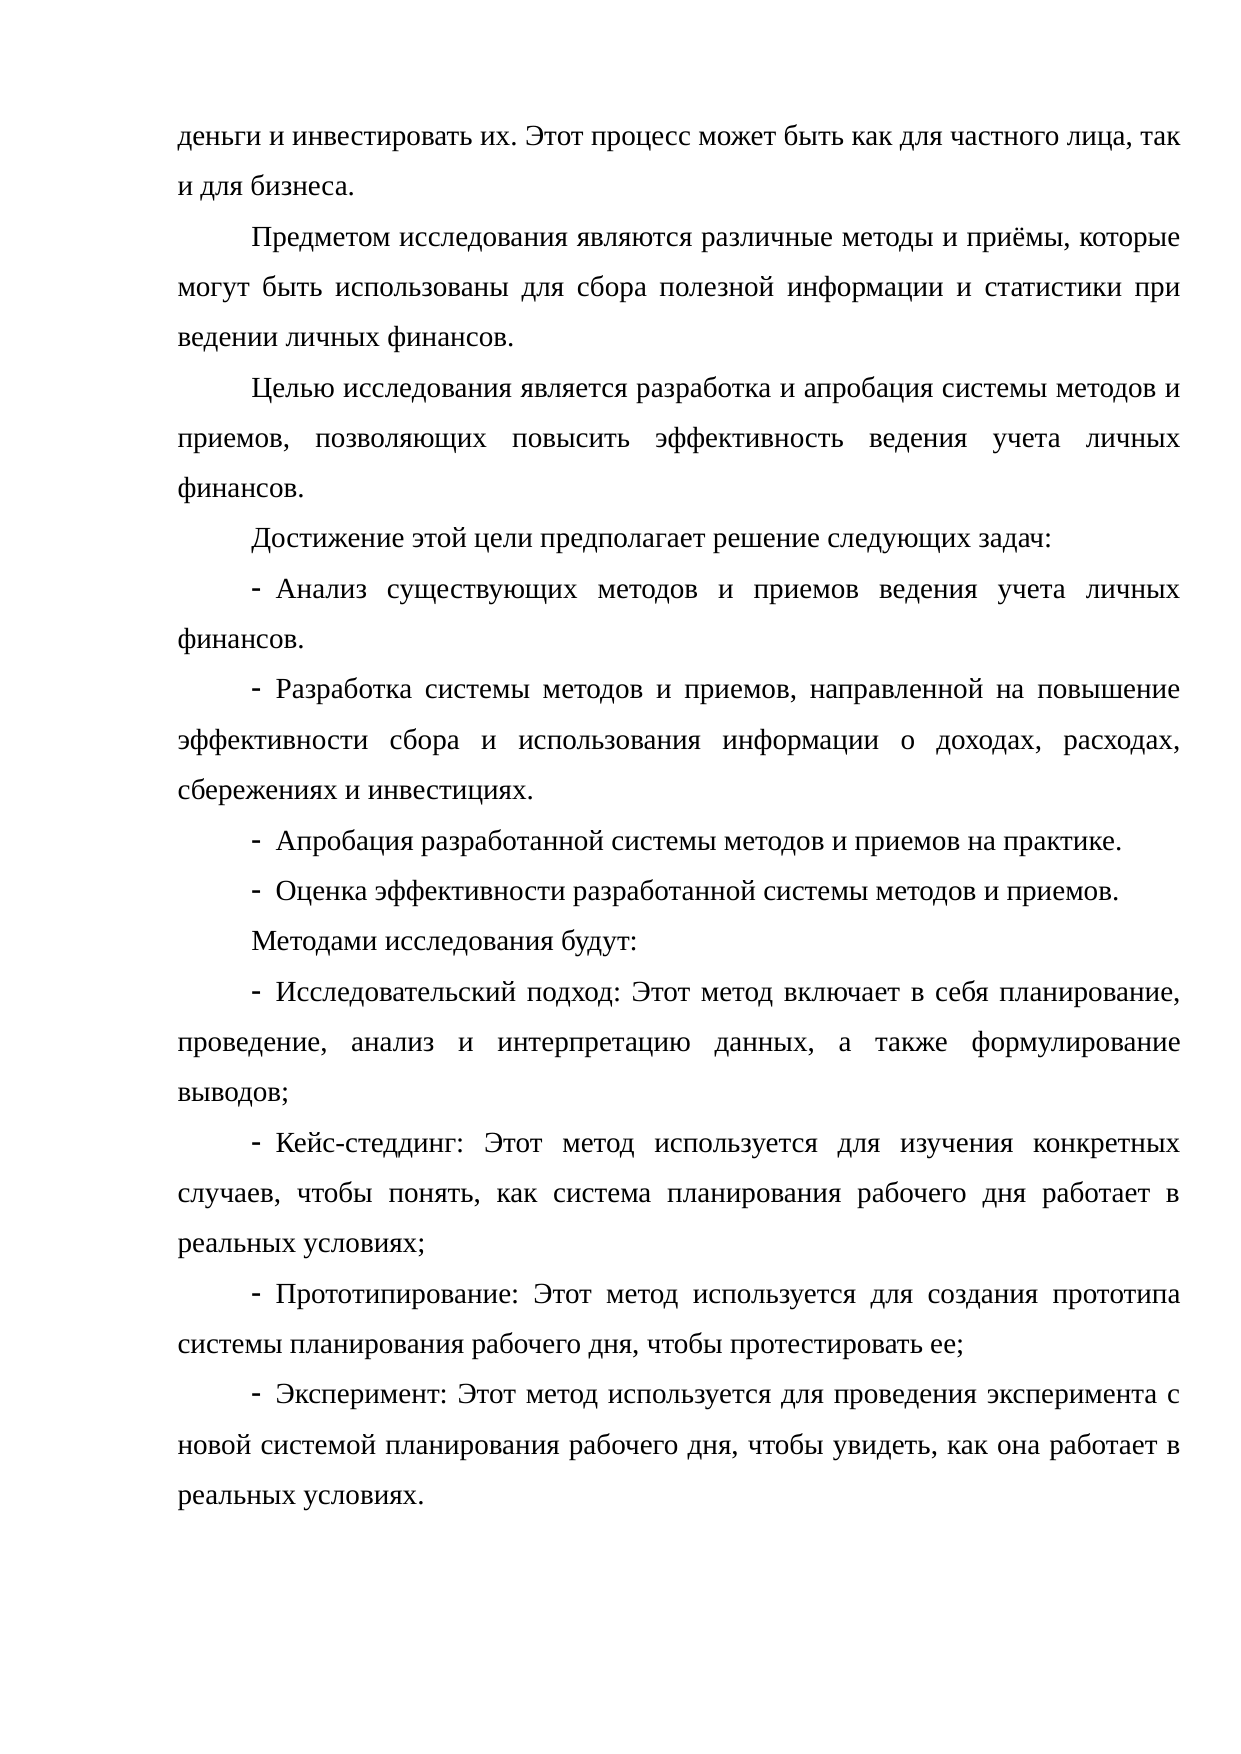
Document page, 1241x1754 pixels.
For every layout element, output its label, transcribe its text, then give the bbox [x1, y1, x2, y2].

list Оценка эффективности разработанной системы методов и приемов. [177, 873, 1181, 907]
list Разработка системы методов и приемов, направленной на повышение эффективности сбора и использования информации о доходах, расходах, сбережениях и инвестициях. [177, 672, 1181, 806]
text Достижение этой цели предполагает решение следующих задач: [177, 521, 1181, 554]
list Эксперимент: Этот метод используется для проведения эксперимента с новой системой планирования рабочего дня, чтобы увидеть, как она работает в реальных условиях. [177, 1377, 1181, 1511]
list Анализ существующих методов и приемов ведения учета личных финансов. [177, 571, 1181, 655]
text Целью исследования является разработка и апробация системы методов и приемов, позволяющих повысить эффективность ведения учета личных финансов. [177, 370, 1181, 504]
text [177, 118, 1181, 202]
text Методами исследования будут: [177, 923, 1181, 957]
text Предметом исследования являются различные методы и приёмы, которые могут быть использованы для сбора полезной информации и статистики при ведении личных финансов. [177, 219, 1181, 353]
list Прототипирование: Этот метод используется для создания прототипа системы планирования рабочего дня, чтобы протестировать ее; [177, 1276, 1181, 1360]
list Апробация разработанной системы методов и приемов на практике. [177, 823, 1181, 856]
list Кейс-стеддинг: Этот метод используется для изучения конкретных случаев, чтобы понять, как система планирования рабочего дня работает в реальных условиях; [177, 1125, 1181, 1259]
list Исследовательский подход: Этот метод включает в себя планирование, проведение, анализ и интерпретацию данных, а также формулирование выводов; [177, 974, 1181, 1108]
